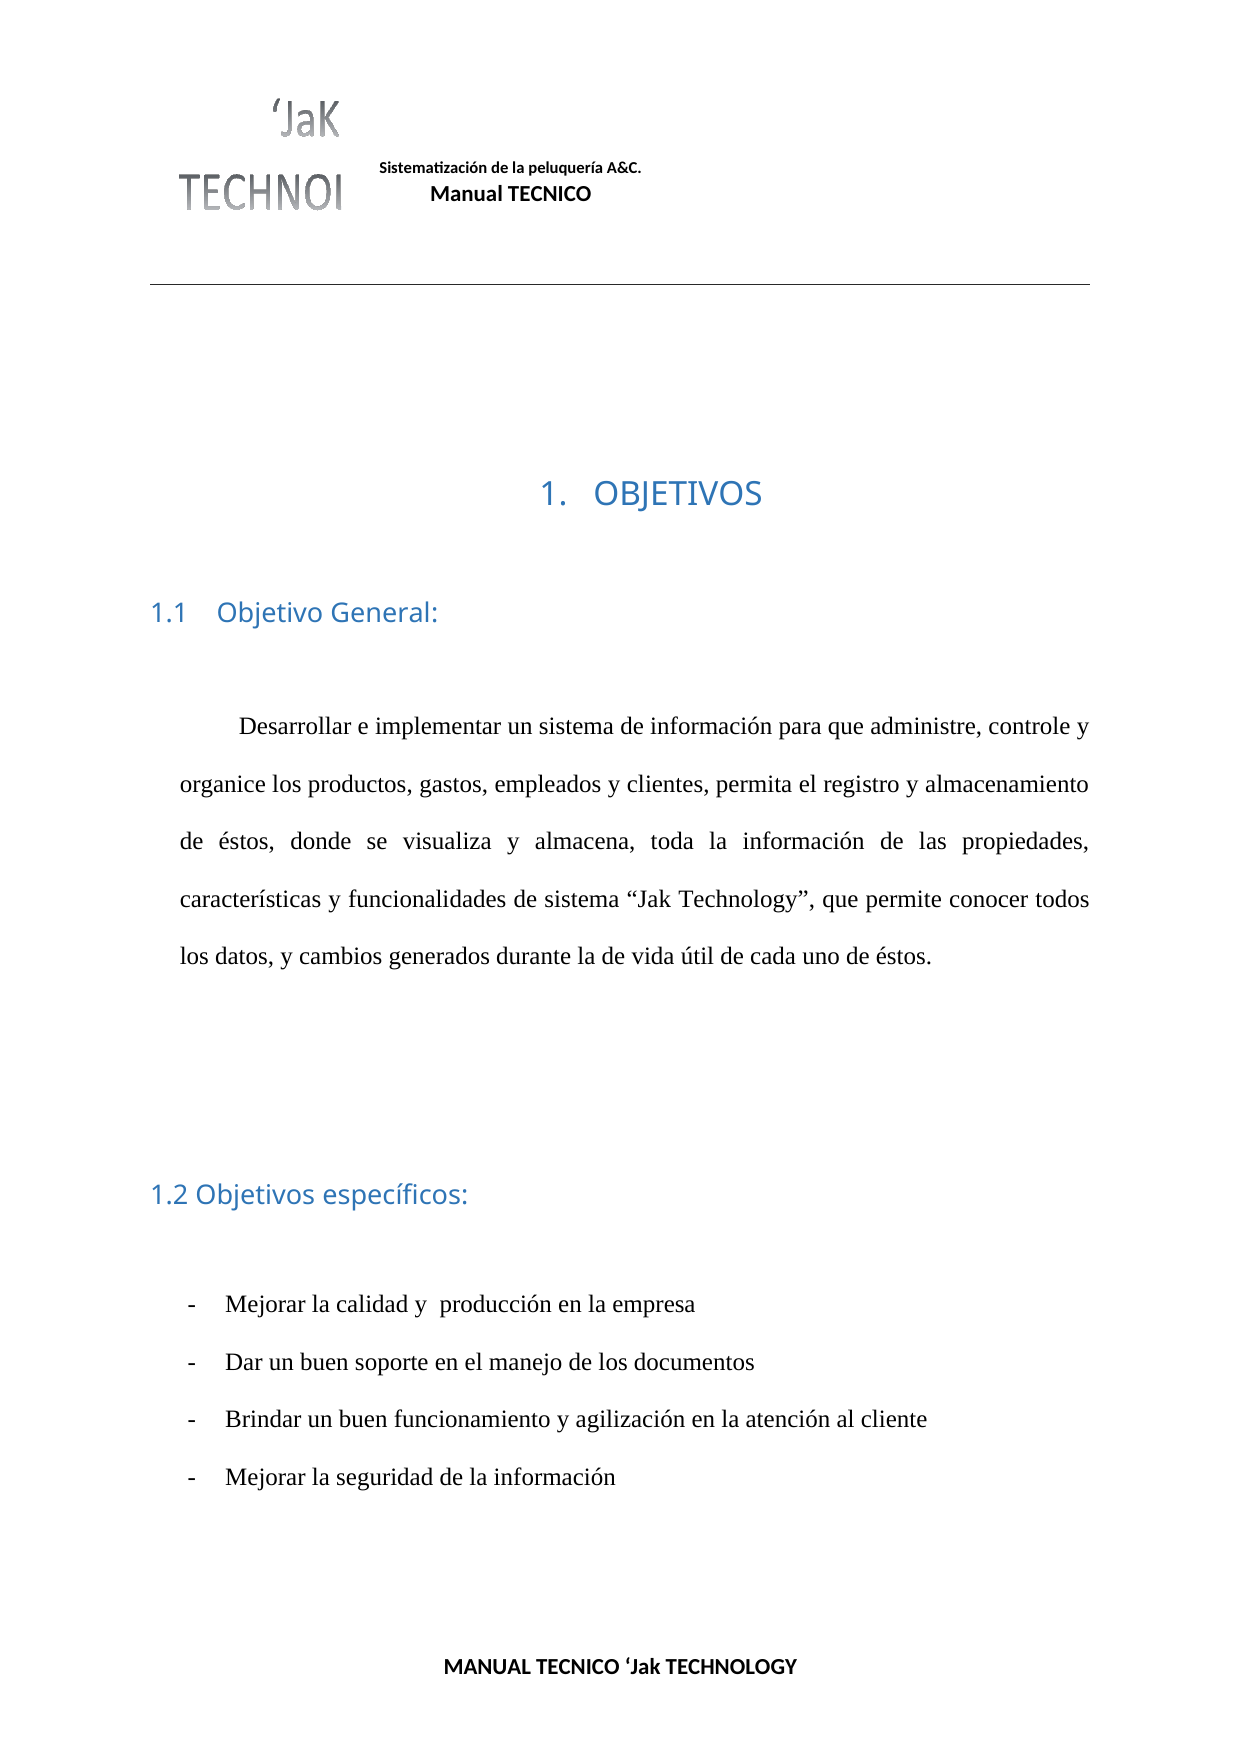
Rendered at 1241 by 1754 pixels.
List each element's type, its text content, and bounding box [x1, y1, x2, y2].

picture [157, 81, 342, 227]
list Mejorar la seguridad de la información [187, 1462, 1090, 1491]
subtitle 1. OBJETIVOS [150, 470, 1090, 515]
list Brindar un buen funcionamiento y agilización en la atención al cliente [187, 1404, 1090, 1433]
subtitle 1.2 Objetivos específicos: [150, 1175, 1090, 1212]
list Mejorar la calidad y producción en la empresa [187, 1289, 1090, 1318]
subtitle 1.1 Objetivo General: [150, 593, 1090, 630]
text Desarrollar e implementar un sistema de información para que administre, controle y organice los productos, gastos, empleados y clientes, permita el registro y almacenamiento de éstos, donde se visualiza y almacena, toda la información de las propiedades, características y funcionalidades de sistema “Jak Technology”, que permite conocer todos los datos, y cambios generados durante la de vida útil de cada uno de éstos. [179, 711, 1090, 970]
list Dar un buen soporte en el manejo de los documentos [187, 1347, 1090, 1376]
